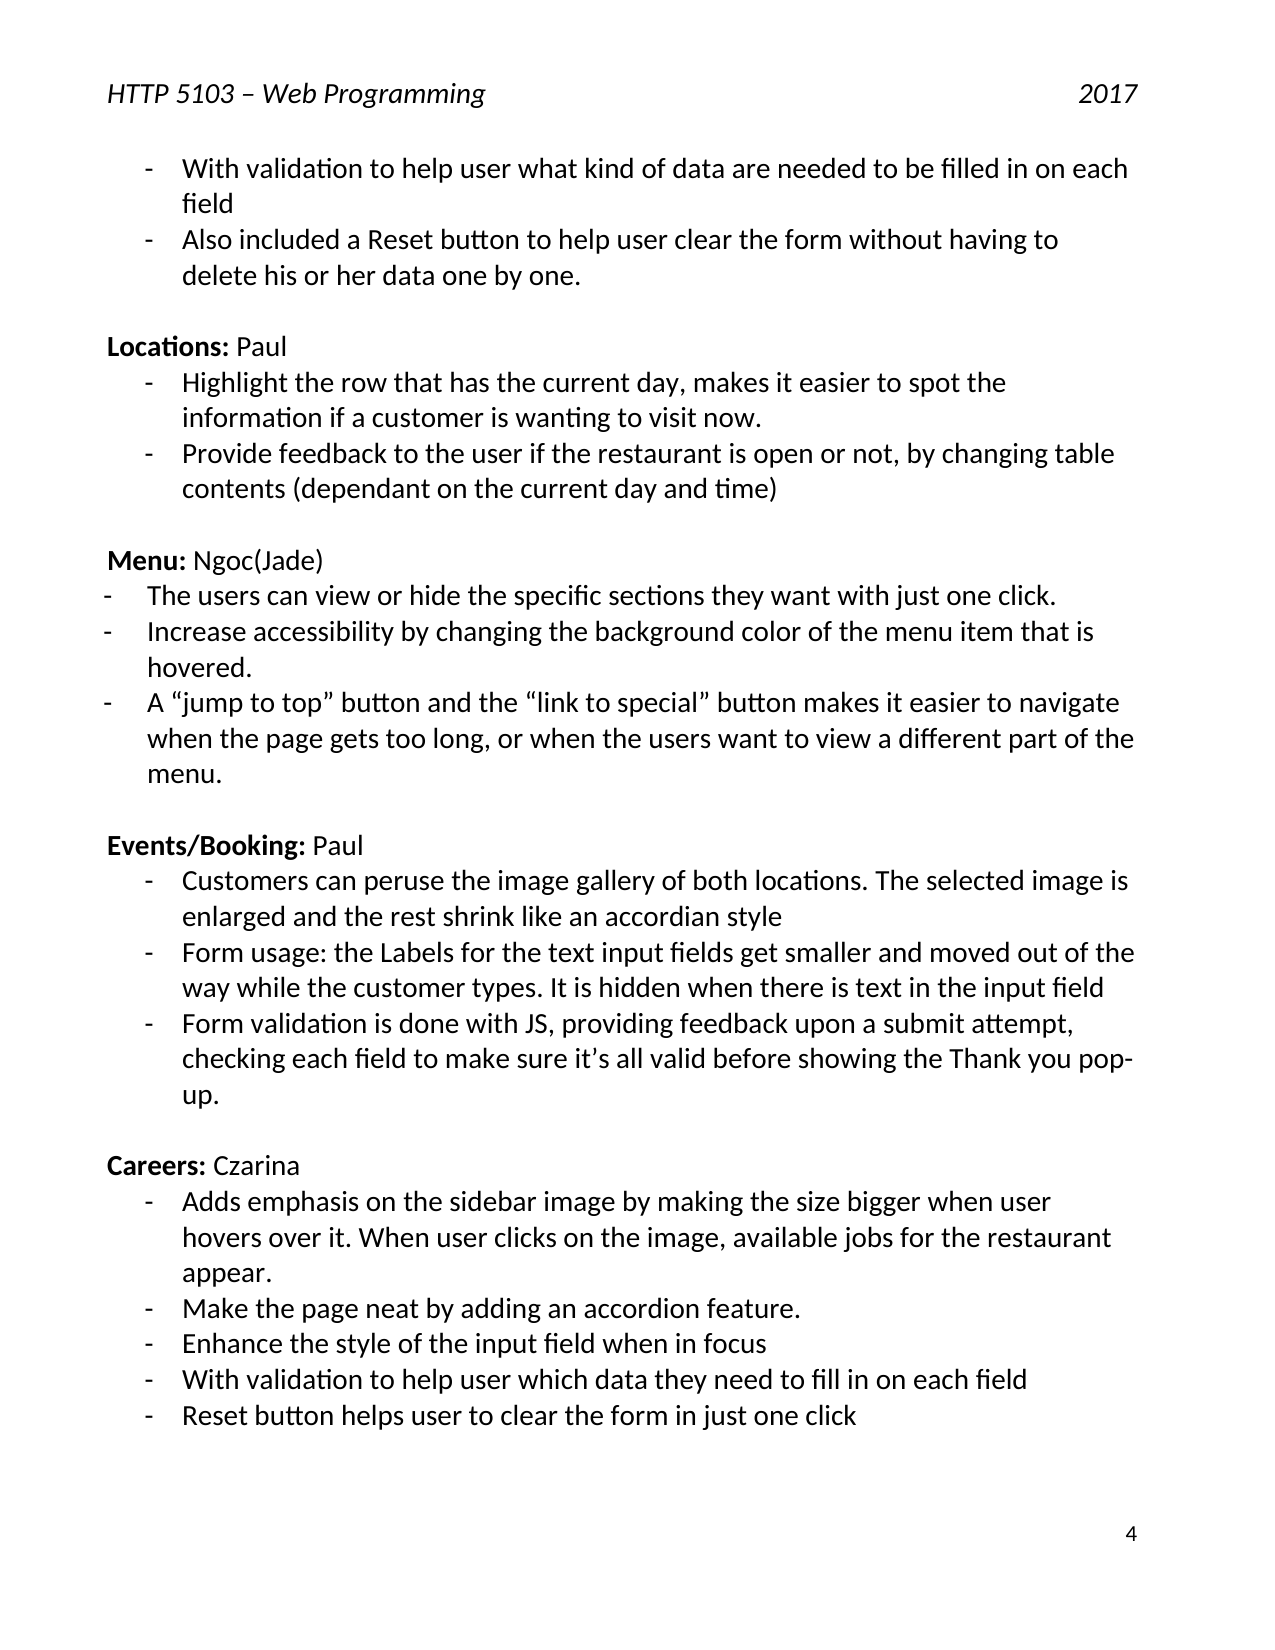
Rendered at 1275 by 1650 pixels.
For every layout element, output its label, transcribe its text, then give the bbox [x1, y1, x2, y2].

list Adds emphasis on the sidebar image by making the size bigger when user hovers over it. When user clicks on the image, available jobs for the restaurant appear. [144, 1183, 1137, 1290]
list Also included a Reset button to help user clear the form without having to delete his or her data one by one. [144, 221, 1137, 292]
list A “jump to top” button and the “link to special” button makes it easier to navigate when the page gets too long, or when the users want to view a different part of the menu. [103, 684, 1137, 791]
list Reset button helps user to clear the form in just one click [144, 1397, 1137, 1432]
list Customers can peruse the image gallery of both locations. The selected image is enlarged and the rest shrink like an accordian style [144, 862, 1137, 934]
list Provide feedback to the user if the restaurant is open or not, by changing table contents (dependant on the current day and time) [144, 435, 1137, 506]
list Enhance the style of the input field when in focus [144, 1326, 1137, 1361]
text Menu: Ngoc(Jade) [107, 542, 1137, 577]
list Form usage: the Labels for the text input fields get smaller and moved out of the way while the customer types. It is hidden when there is text in the input field [144, 934, 1137, 1005]
list Form validation is done with JS, providing feedback upon a submit attempt, checking each field to make sure it’s all valid before showing the Thank you pop-up. [144, 1005, 1137, 1112]
list The users can view or hide the specific sections they want with just one click. [103, 577, 1137, 613]
text Locations: Paul [107, 328, 1137, 364]
text Careers: Czarina [107, 1147, 1137, 1183]
list With validation to help user which data they need to fill in on each field [144, 1361, 1137, 1397]
list Increase accessibility by changing the background color of the menu item that is hovered. [103, 613, 1137, 684]
list With validation to help user what kind of data are needed to be filled in on each field [144, 150, 1137, 221]
text Events/Booking: Paul [107, 827, 1137, 862]
list Make the page neat by adding an accordion feature. [144, 1290, 1137, 1326]
list Highlight the row that has the current day, makes it easier to spot the information if a customer is wanting to visit now. [144, 364, 1137, 435]
